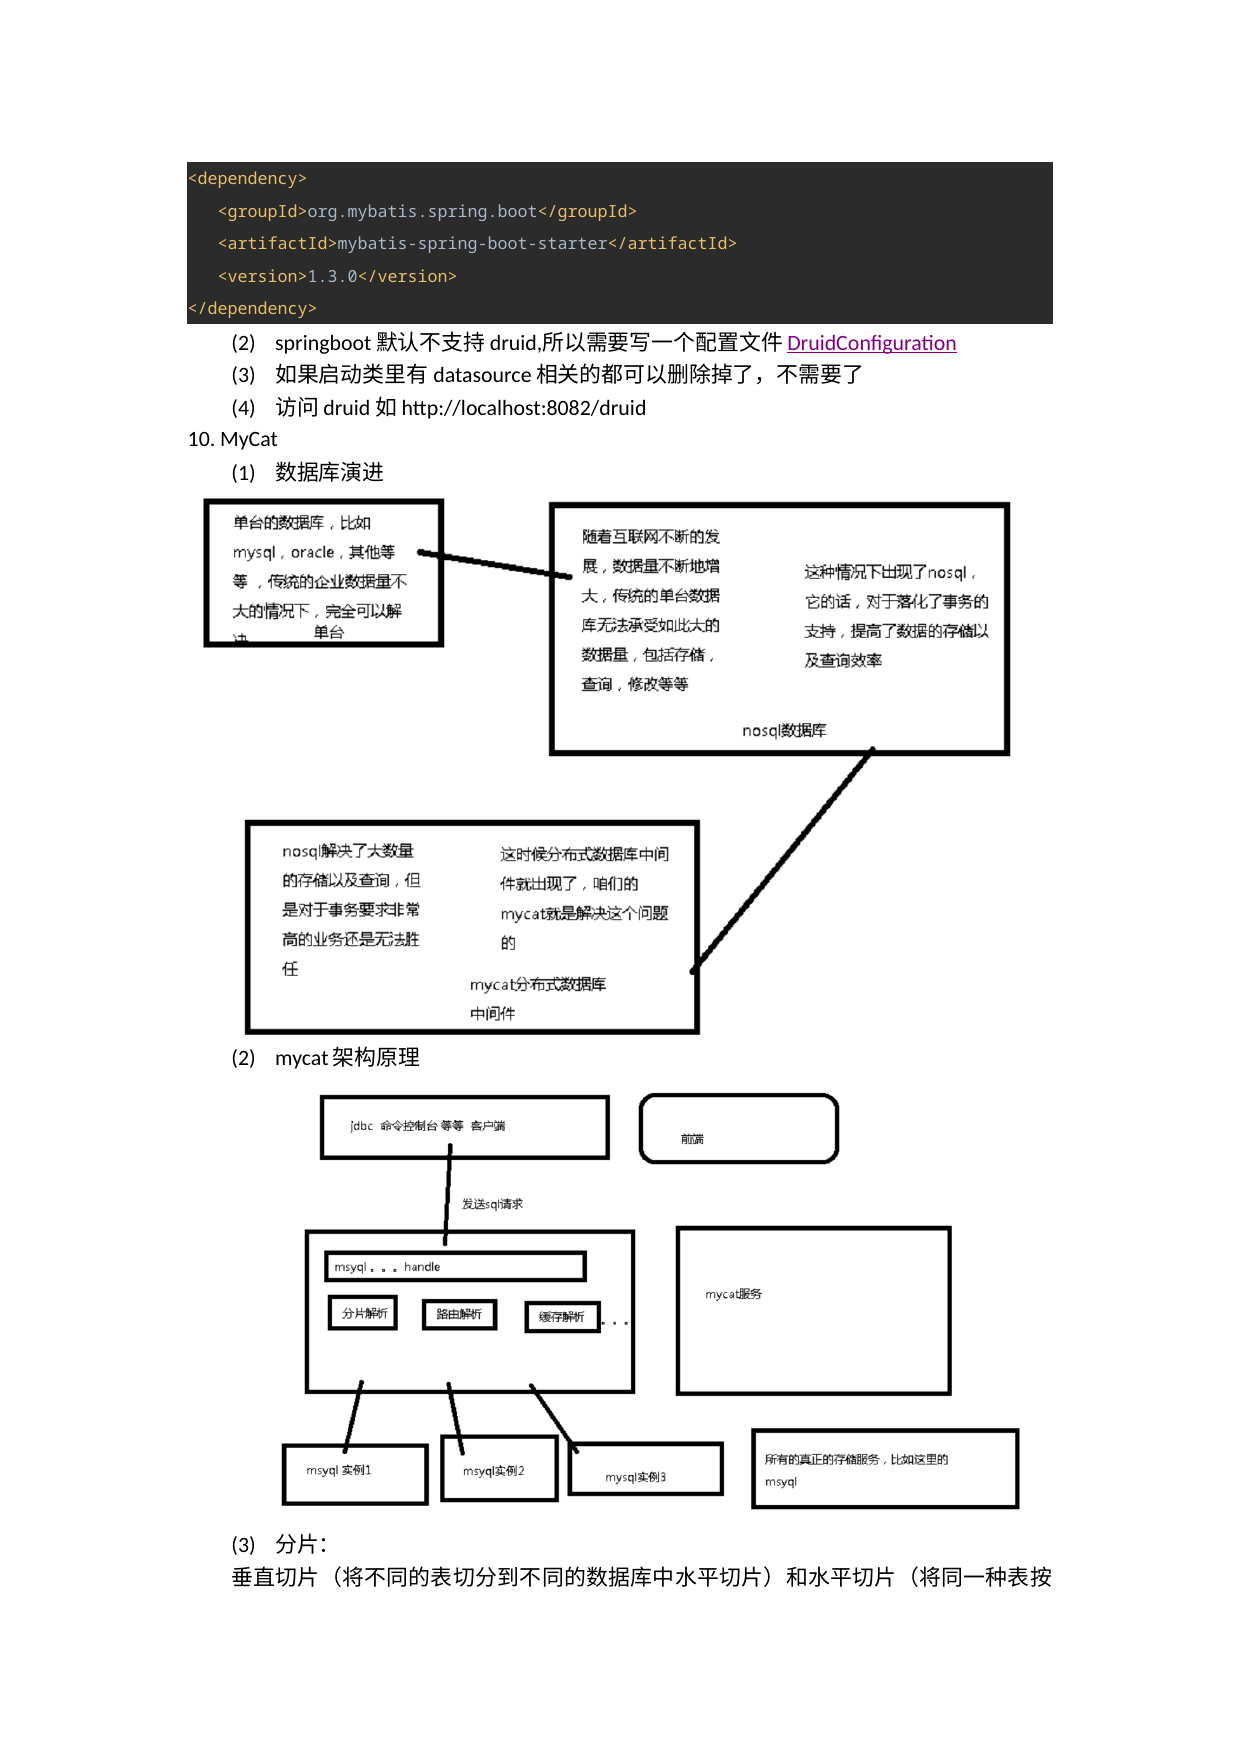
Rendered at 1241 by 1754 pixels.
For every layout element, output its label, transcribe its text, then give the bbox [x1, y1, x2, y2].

text <dependency> <groupId>org.mybatis.spring.boot</groupId> <artifactId>mybatis-spring-boot-starter</artifactId> <version>1.3.0</version> </dependency> [187, 162, 1053, 324]
list mycat架构原理 [231, 1039, 1053, 1072]
list 访问druid 如http://localhost:8082/druid [231, 389, 1053, 422]
list 数据库演进 [231, 454, 1053, 487]
list MyCat [187, 422, 1053, 454]
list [231, 1559, 1053, 1592]
list 分片： [231, 1527, 1053, 1559]
picture [231, 1072, 1032, 1527]
list 如果启动类里有 datasource相关的都可以删除掉了，不需要了 [231, 357, 1053, 389]
picture [187, 487, 1014, 1038]
list springboot默认不支持druid,所以需要写一个配置文件DruidConfiguration [231, 324, 1053, 357]
